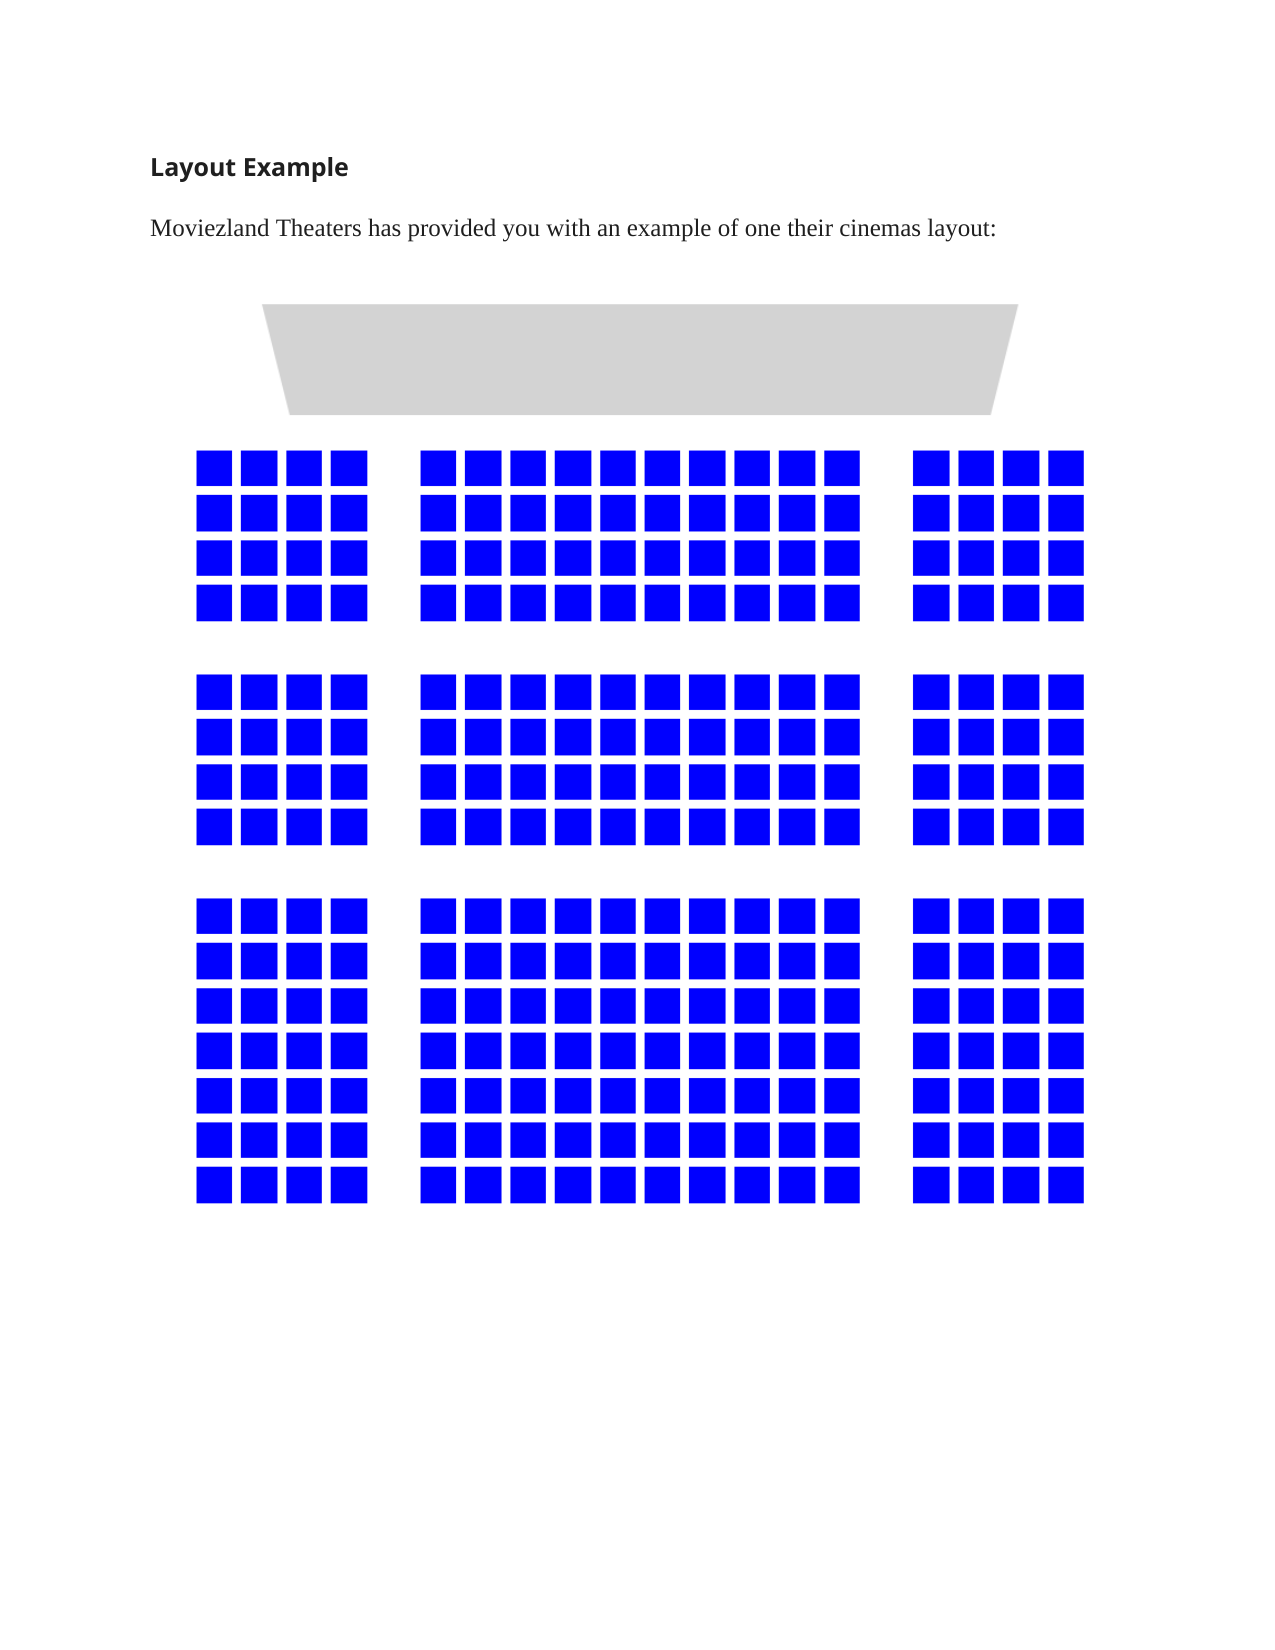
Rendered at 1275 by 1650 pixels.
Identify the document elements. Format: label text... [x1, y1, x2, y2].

text Moviezland Theaters has provided you with an example of one their cinemas layout: [150, 213, 1125, 242]
text Layout Example [150, 150, 1125, 184]
picture [150, 271, 1125, 1220]
